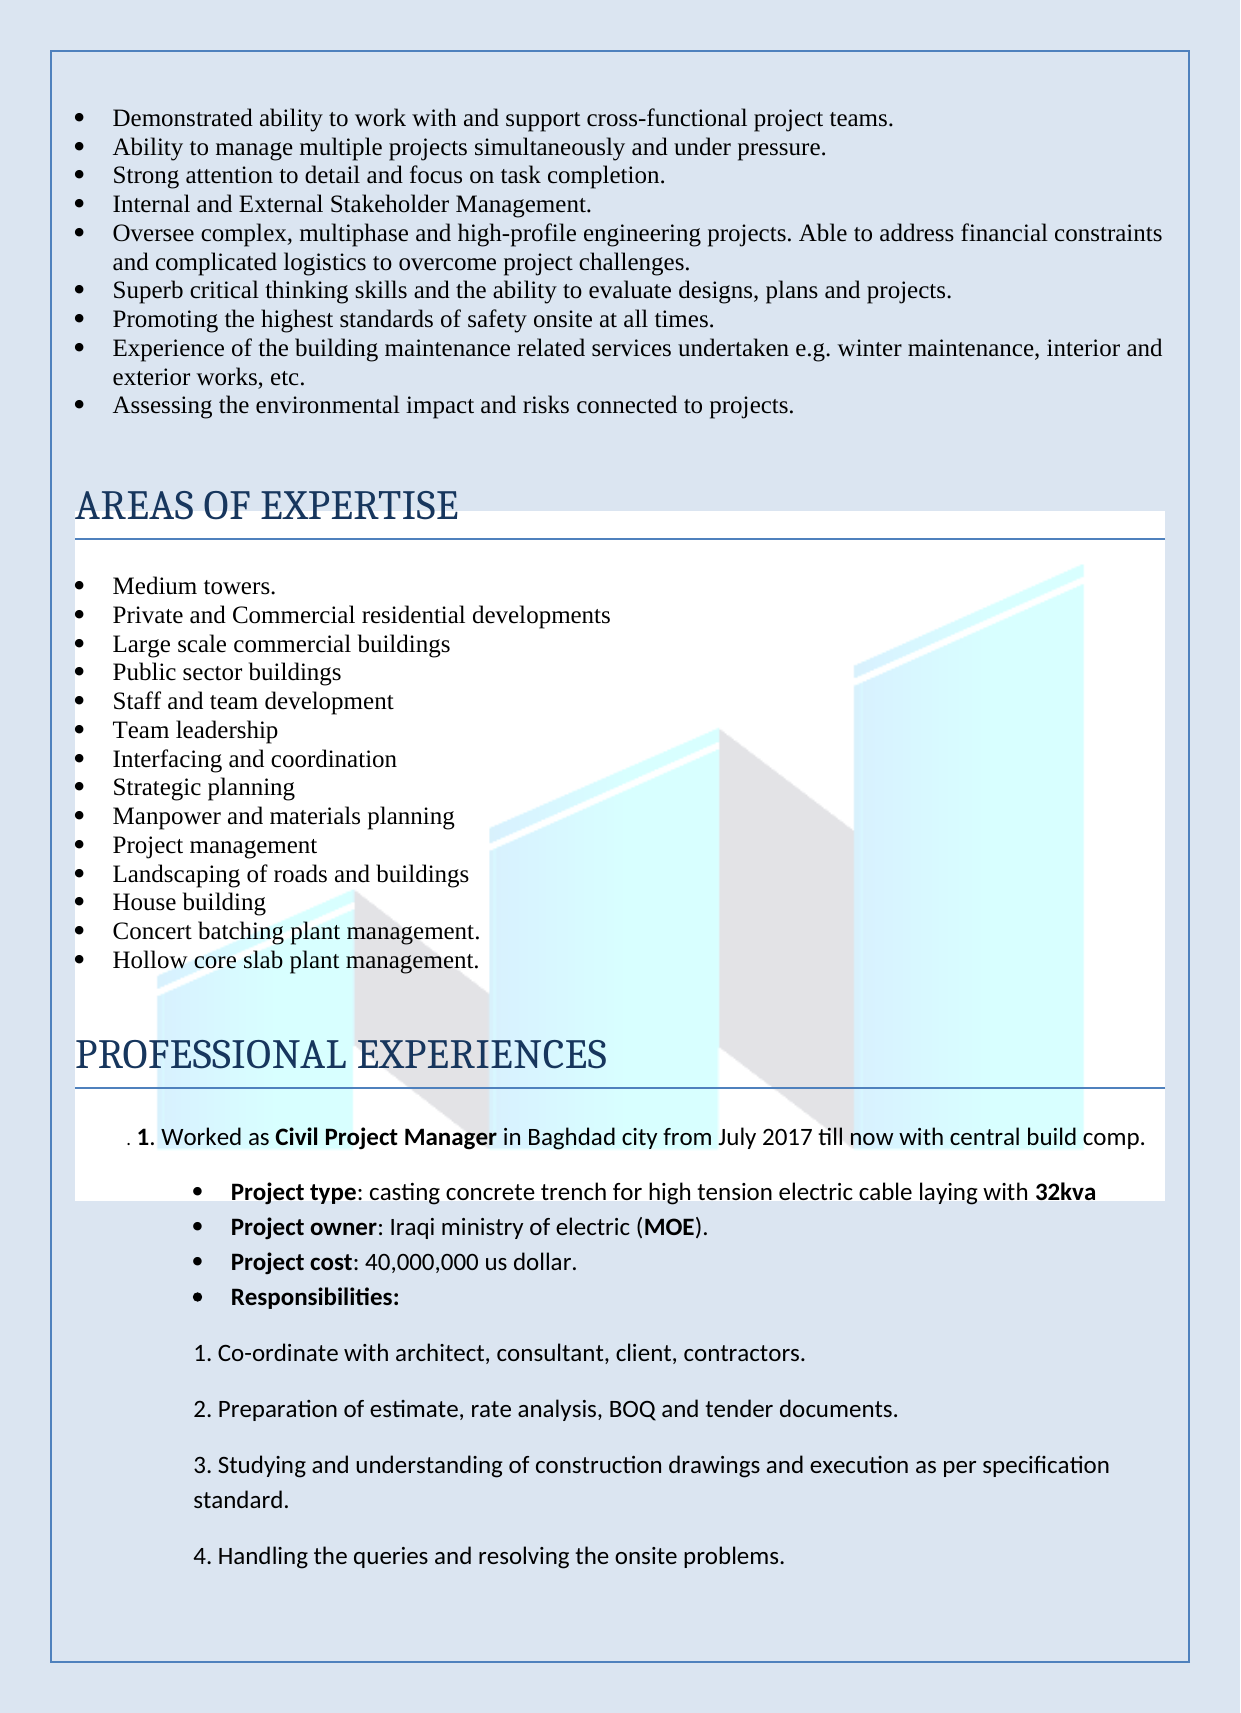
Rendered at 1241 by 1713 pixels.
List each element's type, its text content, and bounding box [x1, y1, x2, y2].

list Concert batching plant management. [75, 916, 1165, 945]
list Hollow core slab plant management. [75, 945, 1165, 974]
title PROFESSIONAL EXPERIENCES [75, 1031, 1165, 1087]
list Promoting the highest standards of safety onsite at all times. [75, 304, 1165, 333]
list Large scale commercial buildings [75, 629, 1165, 657]
list Project owner: Iraqi ministry of electric (MOE). [193, 1212, 1165, 1242]
list Project management [75, 830, 1165, 859]
list Interfacing and coordination [75, 744, 1165, 772]
text 2. Preparation of estimate, rate analysis, BOQ and tender documents. [193, 1393, 1165, 1424]
list Assessing the environmental impact and risks connected to projects. [75, 391, 1165, 419]
list Experience of the building maintenance related services undertaken e.g. winter maintenance, interior and exterior works, etc. [75, 333, 1165, 391]
list Project type: casting concrete trench for high tension electric cable laying with 32kva [193, 1177, 1165, 1207]
list Staff and team development [75, 686, 1165, 715]
list Team leadership [75, 715, 1165, 744]
list Oversee complex, multiphase and high-profile engineering projects. Able to address financial constraints and complicated logistics to overcome project challenges. [75, 218, 1165, 276]
list Landscaping of roads and buildings [75, 859, 1165, 887]
list Strong attention to detail and focus on task completion. [75, 161, 1165, 189]
text . 1. Worked as Civil Project Manager in Baghdad city from July 2017 till now with central build comp. [75, 1121, 1165, 1151]
title AREAS OF EXPERTISE [75, 482, 1165, 538]
list Private and Commercial residential developments [75, 600, 1165, 629]
text 1. Co-ordinate with architect, consultant, client, contractors. [193, 1337, 1165, 1368]
list Demonstrated ability to work with and support cross-functional project teams. [75, 103, 1165, 132]
list Superb critical thinking skills and the ability to evaluate designs, plans and projects. [75, 276, 1165, 304]
list Ability to manage multiple projects simultaneously and under pressure. [75, 132, 1165, 161]
list Public sector buildings [75, 657, 1165, 686]
list Strategic planning [75, 772, 1165, 801]
list Manpower and materials planning [75, 801, 1165, 830]
text 3. Studying and understanding of construction drawings and execution as per specification standard. [193, 1449, 1165, 1514]
list House building [75, 887, 1165, 916]
list Project cost: 40,000,000 us dollar. [193, 1247, 1165, 1277]
list Medium towers. [75, 571, 1165, 600]
list Internal and External Stakeholder Management. [75, 189, 1165, 218]
list Responsibilities: [193, 1282, 1165, 1312]
text 4. Handling the queries and resolving the onsite problems. [193, 1540, 1165, 1570]
